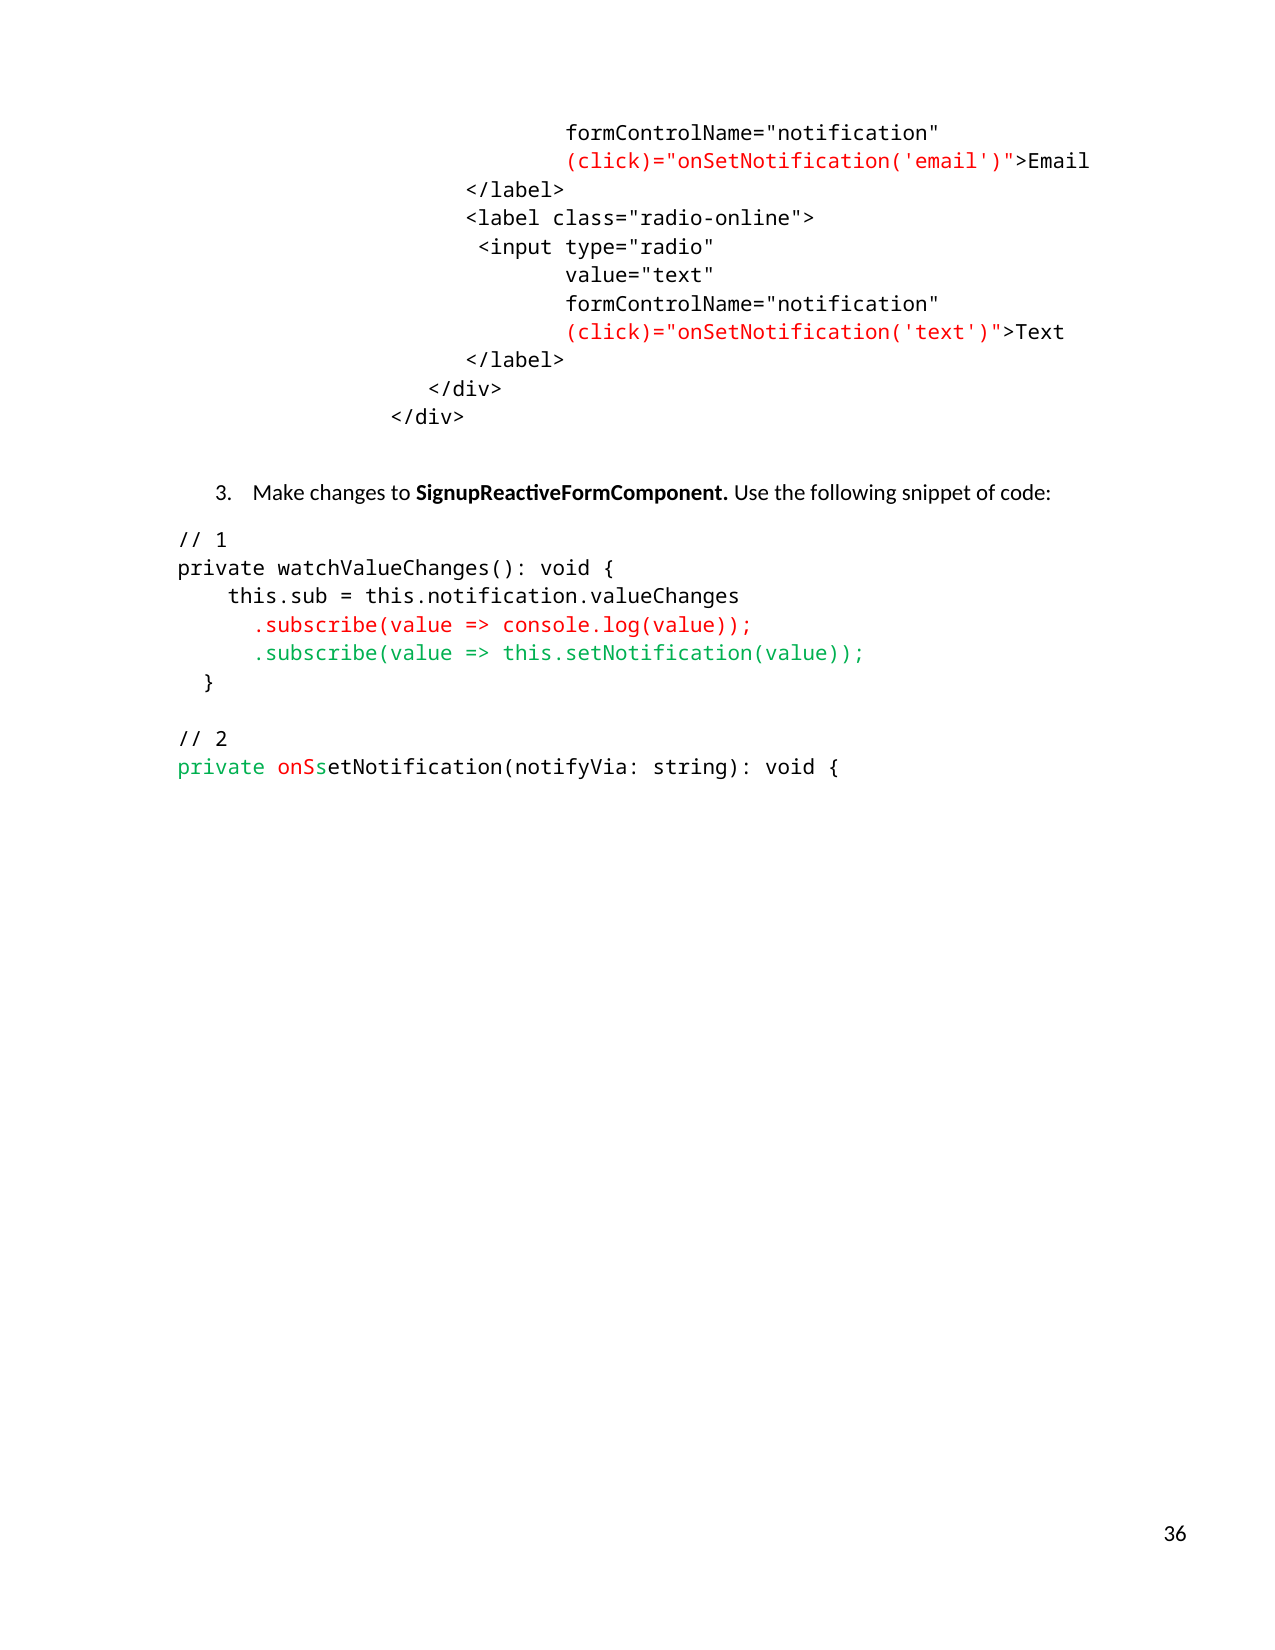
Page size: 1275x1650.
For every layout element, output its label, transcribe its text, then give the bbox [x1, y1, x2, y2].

text private watchValueChanges(): void { [177, 553, 1186, 582]
text private onSsetNotification(notifyVia: string): void { [177, 752, 1186, 781]
text } [177, 667, 1186, 695]
text formControlName="notification" [177, 118, 1186, 147]
text </label> [177, 346, 1186, 374]
text // 2 [177, 724, 1186, 752]
text .subscribe(value => this.setNotification(value)); [177, 638, 1186, 667]
text <label class="radio-online"> [177, 203, 1186, 232]
text </label> [177, 175, 1186, 203]
text <input type="radio" [177, 232, 1186, 260]
text formControlName="notification" [177, 289, 1186, 317]
text .subscribe(value => console.log(value)); [177, 610, 1186, 638]
text value="text" [177, 260, 1186, 289]
text (click)="onSetNotification('email')">Email [177, 147, 1186, 175]
text this.sub = this.notification.valueChanges [177, 582, 1186, 610]
text </div> [177, 402, 1186, 431]
text // 1 [177, 525, 1186, 553]
text (click)="onSetNotification('text')">Text [177, 317, 1186, 346]
list Make changes to SignupReactiveFormComponent. Use the following snippet of code: [215, 478, 1186, 506]
text </div> [177, 374, 1186, 402]
